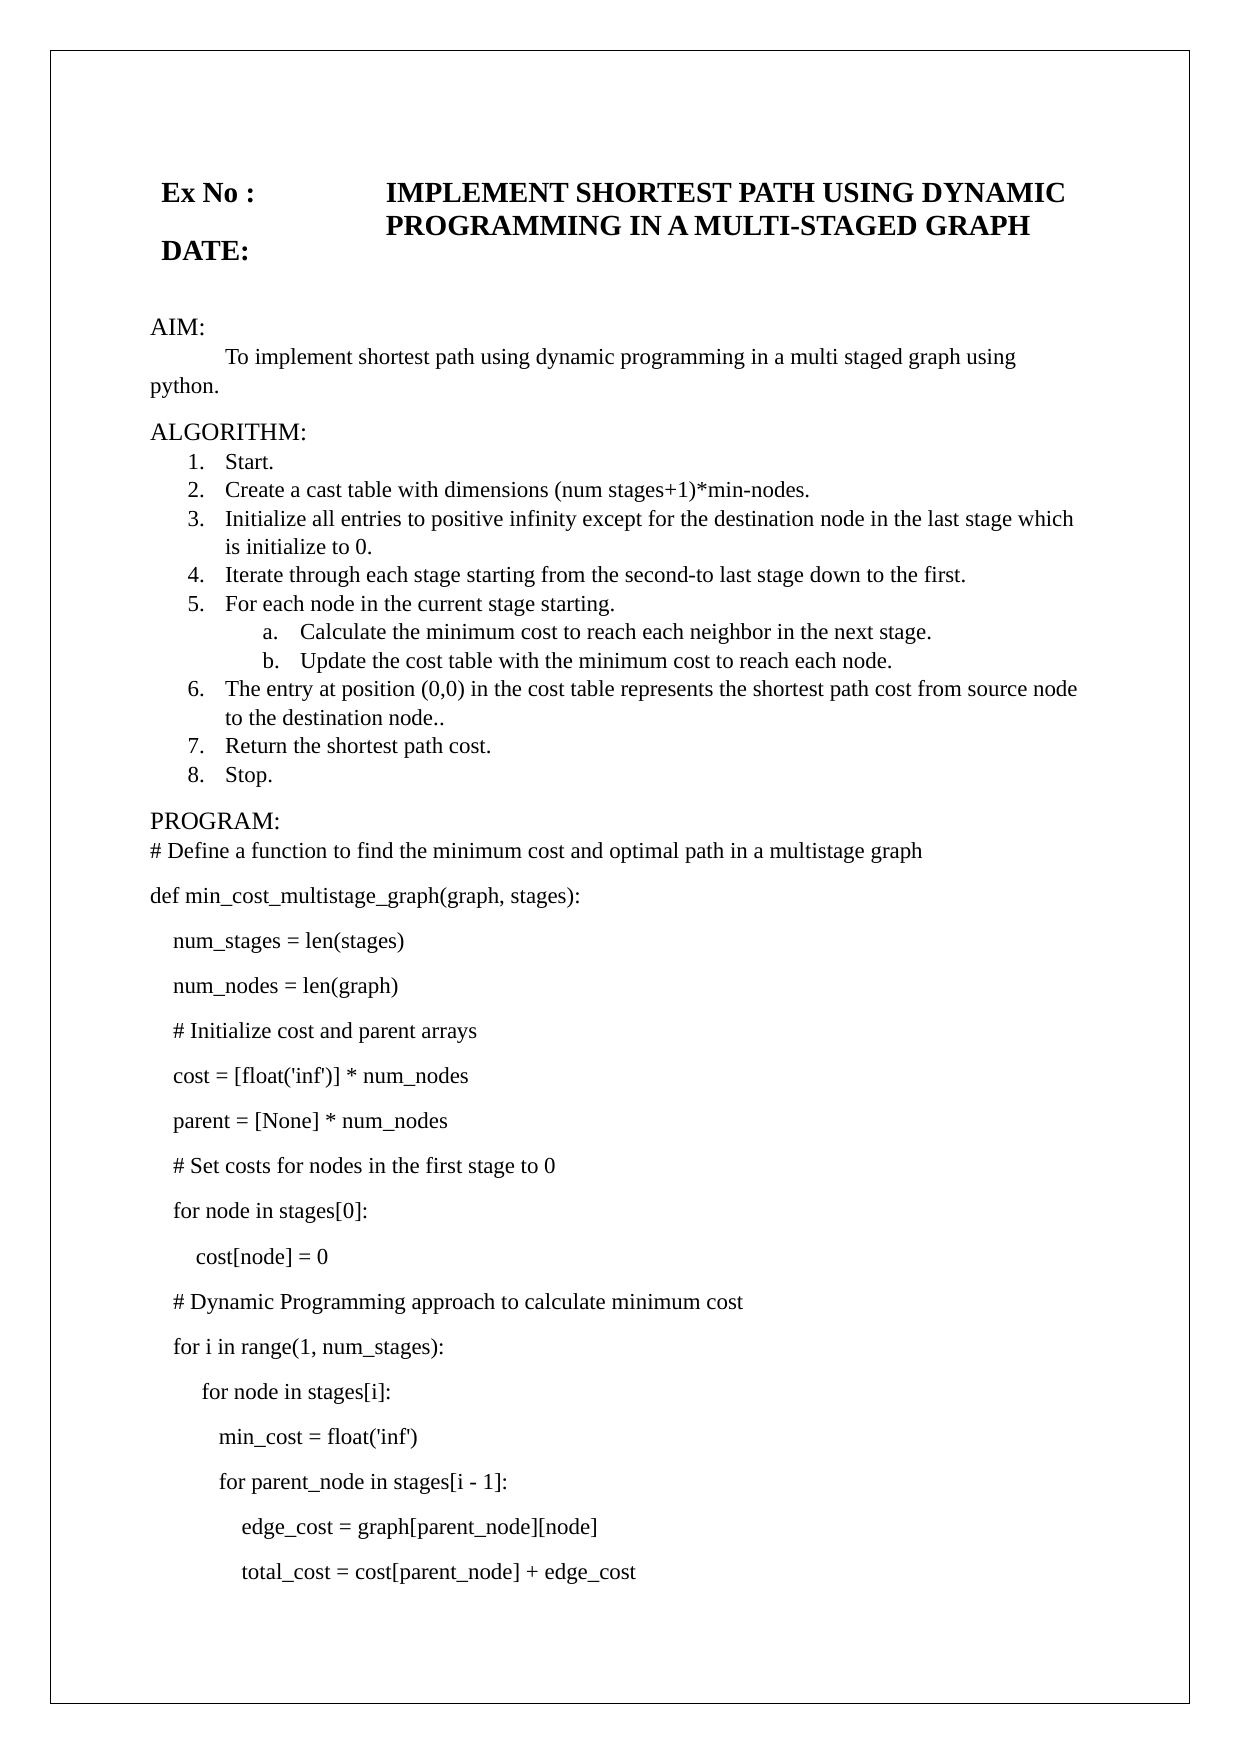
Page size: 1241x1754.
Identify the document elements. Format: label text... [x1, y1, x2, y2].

text for node in stages[0]: [150, 1198, 1090, 1224]
text cost[node] = 0 [150, 1243, 1090, 1269]
subtitle AIM: [150, 312, 1090, 341]
text edge_cost = graph[parent_node][node] [150, 1513, 1090, 1540]
text for node in stages[i]: [150, 1378, 1090, 1404]
text To implement shortest path using dynamic programming in a multi staged graph using python. [150, 343, 1090, 398]
subtitle ALGORITHM: [150, 417, 1090, 446]
text # Define a function to find the minimum cost and optimal path in a multistage graph [150, 837, 1090, 863]
text num_stages = len(stages) [150, 927, 1090, 953]
list Stop. [187, 761, 1090, 787]
table_header IMPLEMENT SHORTEST PATH USING DYNAMIC PROGRAMMING IN A MULTI-STAGED GRAPH [374, 150, 1089, 267]
text min_cost = float('inf') [150, 1423, 1090, 1449]
text # Set costs for nodes in the first stage to 0 [150, 1152, 1090, 1179]
text # Initialize cost and parent arrays [150, 1017, 1090, 1043]
list Initialize all entries to positive infinity except for the destination node in the last stage which is initialize to 0. [187, 505, 1090, 559]
list Create a cast table with dimensions (num stages+1)*min-nodes. [187, 476, 1090, 503]
text for parent_node in stages[i - 1]: [150, 1468, 1090, 1494]
list Calculate the minimum cost to reach each neighbor in the next stage. [262, 618, 1090, 645]
text num_nodes = len(graph) [150, 972, 1090, 998]
subtitle PROGRAM: [150, 806, 1090, 834]
list The entry at position (0,0) in the cost table represents the shortest path cost from source node to the destination node.. [187, 675, 1090, 730]
text total_cost = cost[parent_node] + edge_cost [150, 1558, 1090, 1585]
list Update the cost table with the minimum cost to reach each node. [262, 647, 1090, 673]
list Return the shortest path cost. [187, 732, 1090, 758]
text # Dynamic Programming approach to calculate minimum cost [150, 1288, 1090, 1314]
table_header Ex No : DATE: [150, 150, 374, 267]
list For each node in the current stage starting. [187, 590, 1090, 616]
text parent = [None] * num_nodes [150, 1107, 1090, 1134]
text def min_cost_multistage_graph(graph, stages): [150, 882, 1090, 908]
list Iterate through each stage starting from the second-to last stage down to the first. [187, 562, 1090, 588]
list Start. [187, 448, 1090, 474]
text cost = [float('inf')] * num_nodes [150, 1062, 1090, 1089]
text for i in range(1, num_stages): [150, 1333, 1090, 1359]
